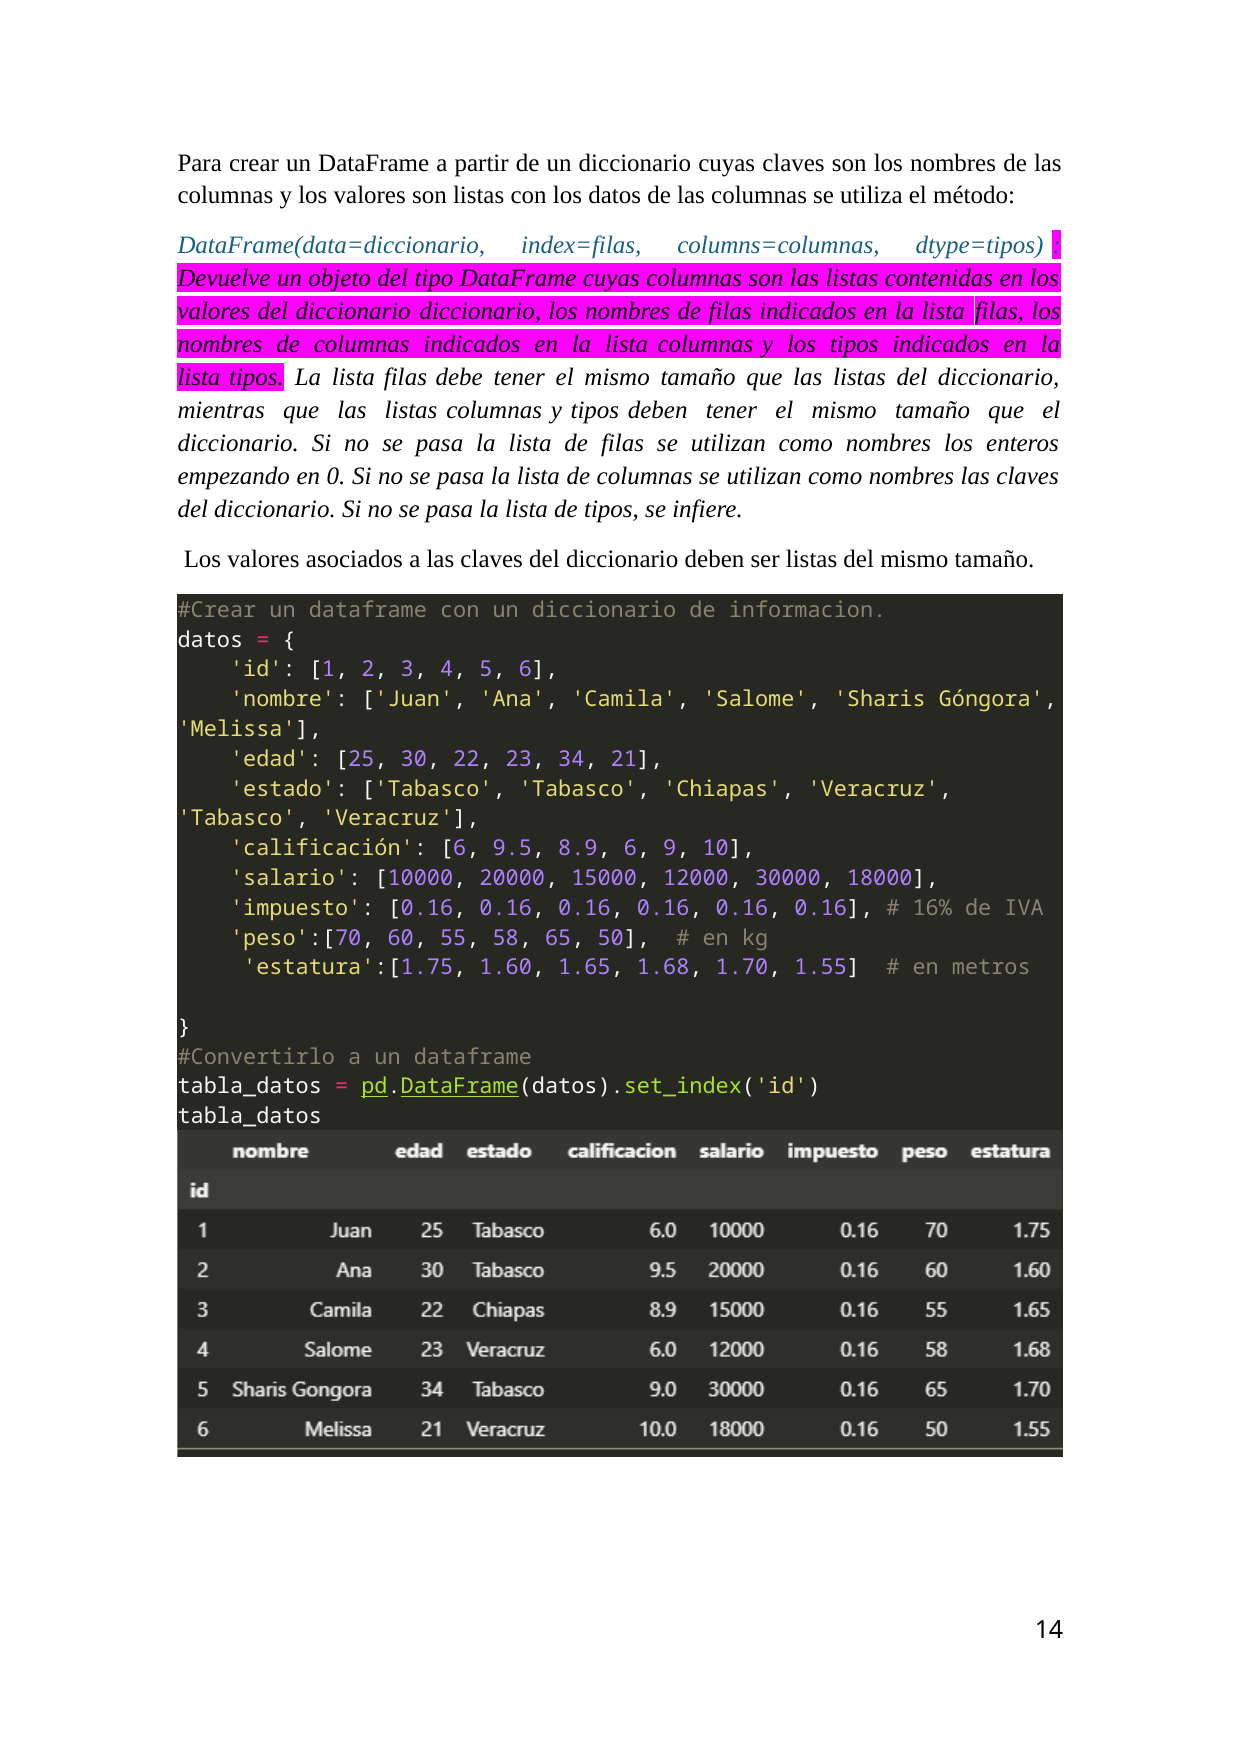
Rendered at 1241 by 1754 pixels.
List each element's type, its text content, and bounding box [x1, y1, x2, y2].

text #Crear un dataframe con un diccionario de informacion. [177, 594, 1063, 624]
text tabla_datos [177, 1100, 1063, 1130]
text Los valores asociados a las claves del diccionario deben ser listas del mismo tamaño. [177, 544, 1063, 573]
text 'id': [1, 2, 3, 4, 5, 6], [177, 653, 1063, 683]
text DataFrame(data=diccionario, index=filas, columns=columnas, dtype=tipos) : Devuelve un objeto del tipo DataFrame cuyas columnas son las listas contenidas en los valores del diccionario diccionario, los nombres de filas indicados en la lista filas, los nombres de columnas indicados en la lista columnas y los tipos indicados en la lista tipos. La lista filas debe tener el mismo tamaño que las listas del diccionario, mientras que las listas columnas y tipos deben tener el mismo tamaño que el diccionario. Si no se pasa la lista de filas se utilizan como nombres los enteros empezando en 0. Si no se pasa la lista de columnas se utilizan como nombres las claves del diccionario. Si no se pasa la lista de tipos, se infiere. [177, 230, 1063, 523]
text 'estado': ['Tabasco', 'Tabasco', 'Chiapas', 'Veracruz', 'Tabasco', 'Veracruz'], [177, 773, 1063, 832]
text datos = { [177, 624, 1063, 653]
text 'estatura':[1.75, 1.60, 1.65, 1.68, 1.70, 1.55] # en metros [177, 951, 1063, 981]
text Para crear un DataFrame a partir de un diccionario cuyas claves son los nombres de las columnas y los valores son listas con los datos de las columnas se utiliza el método: [177, 148, 1063, 209]
text } [177, 1011, 1063, 1041]
text 'calificación': [6, 9.5, 8.9, 6, 9, 10], [177, 832, 1063, 862]
text 'nombre': ['Juan', 'Ana', 'Camila', 'Salome', 'Sharis Góngora', 'Melissa'], [177, 683, 1063, 743]
text 'edad': [25, 30, 22, 23, 34, 21], [177, 743, 1063, 773]
text #Convertirlo a un dataframe [177, 1041, 1063, 1071]
text 'salario': [10000, 20000, 15000, 12000, 30000, 18000], [177, 862, 1063, 892]
text 'impuesto': [0.16, 0.16, 0.16, 0.16, 0.16, 0.16], # 16% de IVA [177, 892, 1063, 922]
picture [177, 1130, 1063, 1457]
text 'peso':[70, 60, 55, 58, 65, 50], # en kg [177, 922, 1063, 951]
text tabla_datos = pd.DataFrame(datos).set_index('id') [177, 1071, 1063, 1100]
